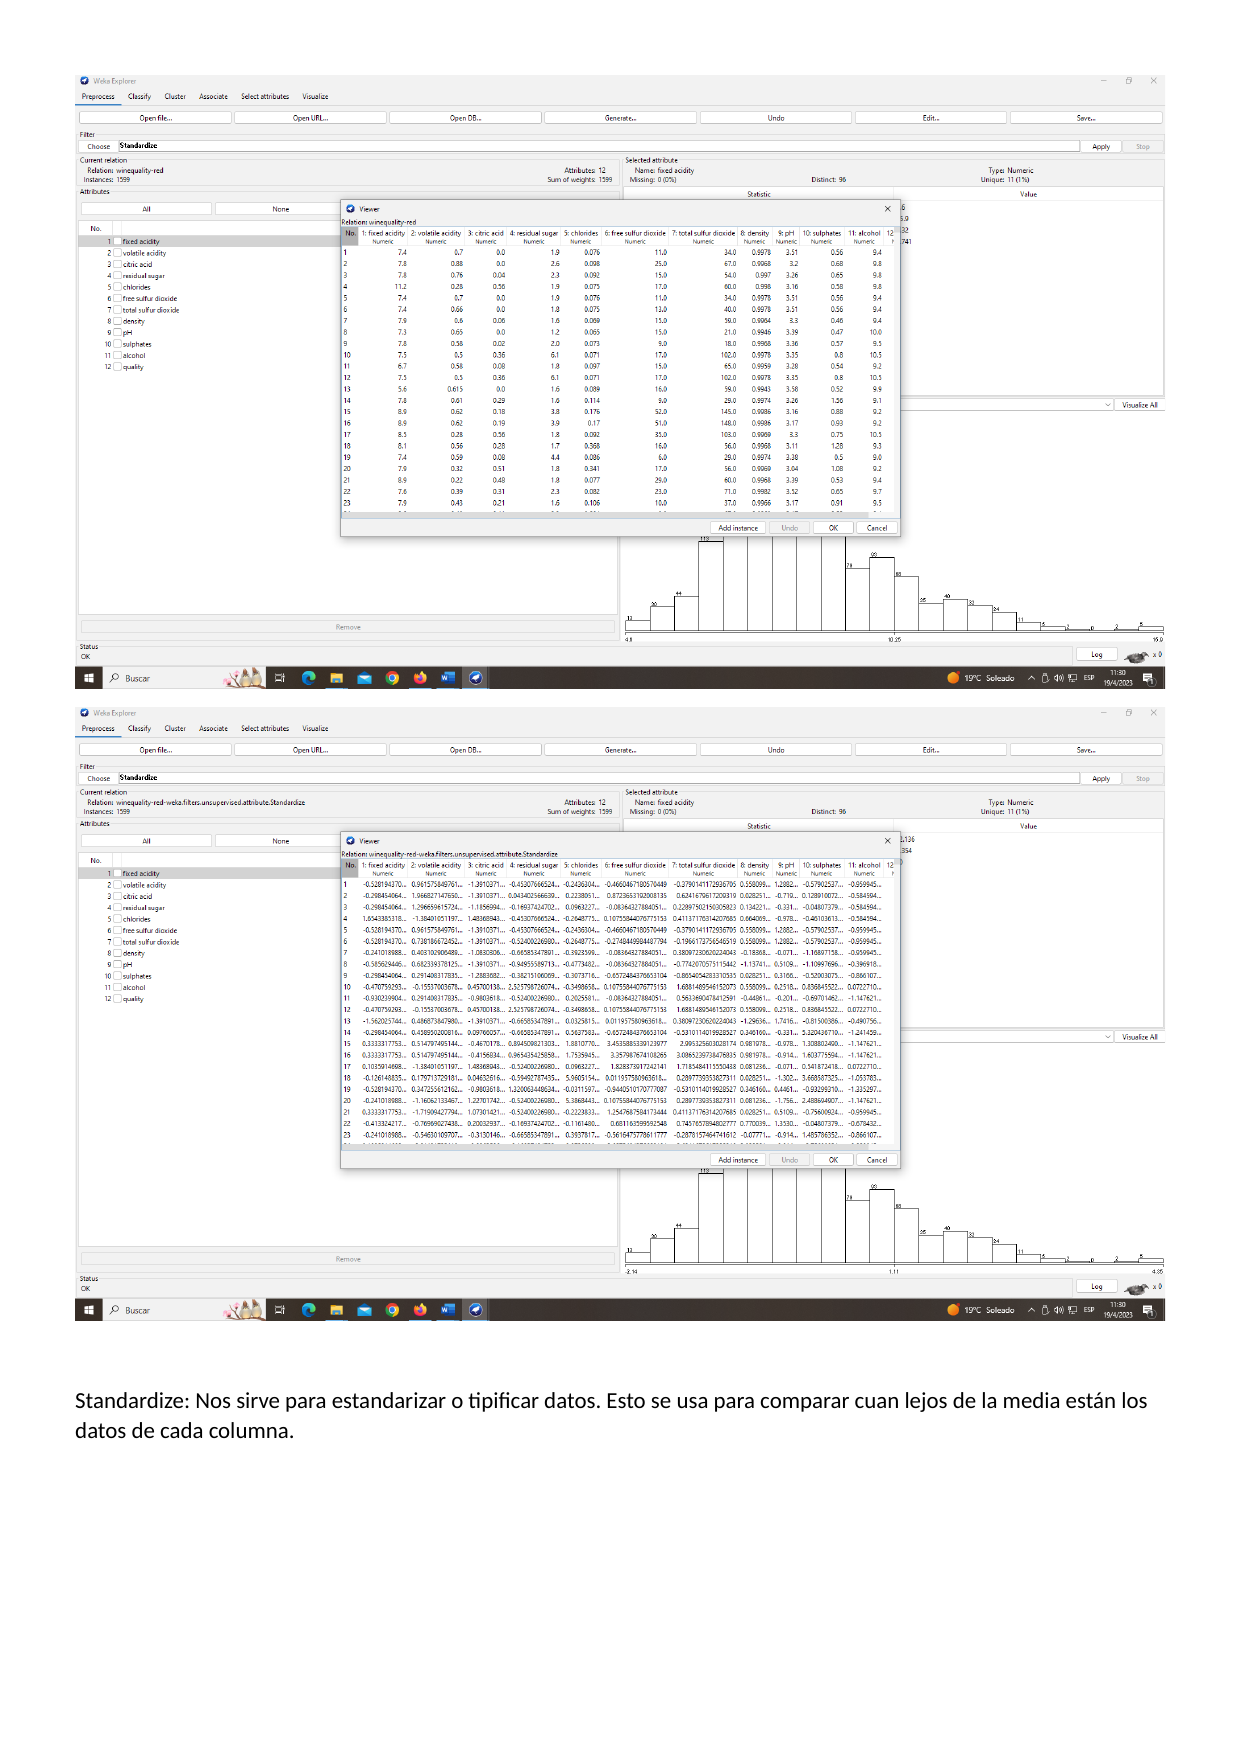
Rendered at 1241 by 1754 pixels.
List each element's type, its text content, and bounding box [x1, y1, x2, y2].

picture [75, 707, 1166, 1321]
picture [75, 75, 1166, 689]
text Standardize: Nos sirve para estandarizar o tipificar datos. Esto se usa para comparar cuan lejos de la media están los datos de cada columna. [75, 1386, 1165, 1444]
